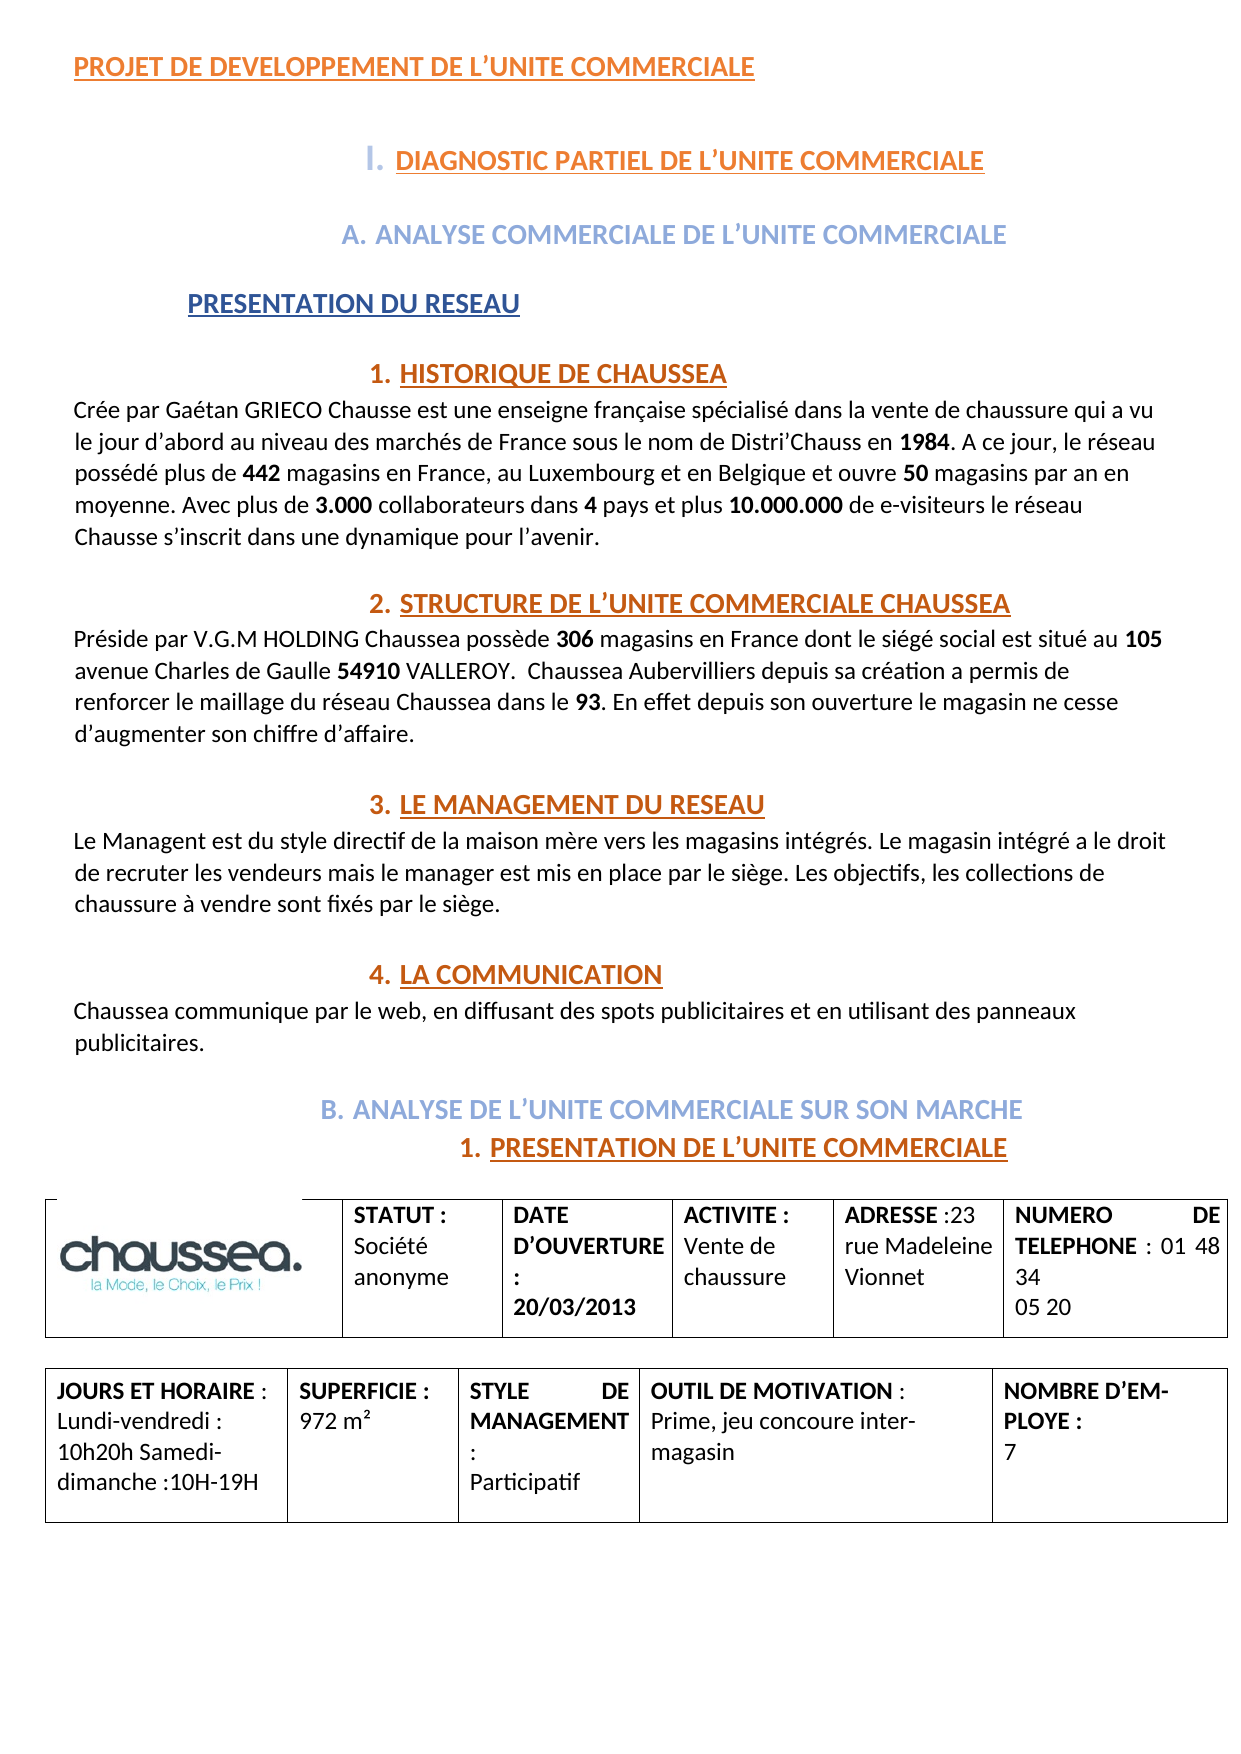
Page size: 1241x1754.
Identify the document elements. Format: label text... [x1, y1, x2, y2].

text Crée par Gaétan GRIECO Chausse est une enseigne française spécialisé dans la vente de chaussure qui a vu le jour d’abord au niveau des marchés de France sous le nom de Distri’Chauss en 1984. A ce jour, le réseau possédé plus de 442 magasins en France, au Luxembourg et en Belgique et ouvre 50 magasins par an en moyenne. Avec plus de 3.000 collaborateurs dans 4 pays et plus 10.000.000 de e-visiteurs le réseau Chausse s’inscrit dans une dynamique pour l’avenir. [73, 394, 1169, 551]
text PROJET DE DEVELOPPEMENT DE L’UNITE COMMERCIALE [73, 48, 1198, 84]
table_header [46, 1200, 57, 1337]
text Chaussea communique par le web, en diffusant des spots publicitaires et en utilisant des panneaux publicitaires. [73, 995, 1169, 1057]
text Le Managent est du style directif de la maison mère vers les magasins intégrés. Le magasin intégré a le droit de recruter les vendeurs mais le manager est mis en place par le siège. Les objectifs, les collections de chaussure à vendre sont fixés par le siège. [73, 825, 1169, 919]
subtitle 3. LE MANAGEMENT DU RESEAU [369, 786, 1198, 822]
table_header JOURS ET HORAIRE : Lundi-vendredi : 10h20h Samedi-dimanche :10H-19H [46, 1369, 287, 1522]
subtitle 4. LA COMMUNICATION [369, 956, 1198, 992]
subtitle 2. STRUCTURE DE L’UNITE COMMERCIALE CHAUSSEA [369, 585, 1198, 620]
subtitle 1. HISTORIQUE DE CHAUSSEA [369, 356, 1198, 391]
text PRESENTATION DU RESEAU [187, 285, 1198, 320]
table_header OUTIL DE MOTIVATION : Prime, jeu concoure inter-magasin [640, 1369, 992, 1522]
table_header NOMBRE D’EM- PLOYE : 7 [993, 1369, 1227, 1522]
text Préside par V.G.M HOLDING Chaussea possède 306 magasins en France dont le siégé social est situé au 105 avenue Charles de Gaulle 54910 VALLEROY. Chaussea Aubervilliers depuis sa création a permis de renforcer le maillage du réseau Chaussea dans le 93. En effet depuis son ouverture le magasin ne cesse d’augmenter son chiffre d’affaire. [73, 623, 1169, 749]
table_header ACTIVITE : Vente de chaussure [673, 1200, 833, 1337]
table_header ADRESSE :23 rue Madeleine Vionnet [834, 1200, 1003, 1337]
table_header [303, 1200, 342, 1337]
table_header NUMERO DE TELEPHONE : 01 48 34 05 20 [1004, 1200, 1227, 1337]
picture [57, 1199, 303, 1337]
table_header SUPERFICIE : 972 m² [288, 1369, 458, 1522]
table_header STATUT : Société anonyme [343, 1200, 502, 1337]
subtitle B. ANALYSE DE L’UNITE COMMERCIALE SUR SON MARCHE [320, 1091, 1198, 1127]
table_header STYLE DE MANAGEMENT : Participatif [459, 1369, 639, 1522]
subtitle 1. PRESENTATION DE L’UNITE COMMERCIALE [459, 1129, 1198, 1165]
table_header DATE D’OUVERTURE : 20/03/2013 [503, 1200, 672, 1337]
text I. DIAGNOSTIC PARTIEL DE L’UNITE COMMERCIALE [365, 134, 1198, 180]
subtitle A. ANALYSE COMMERCIALE DE L’UNITE COMMERCIALE [341, 216, 1198, 252]
